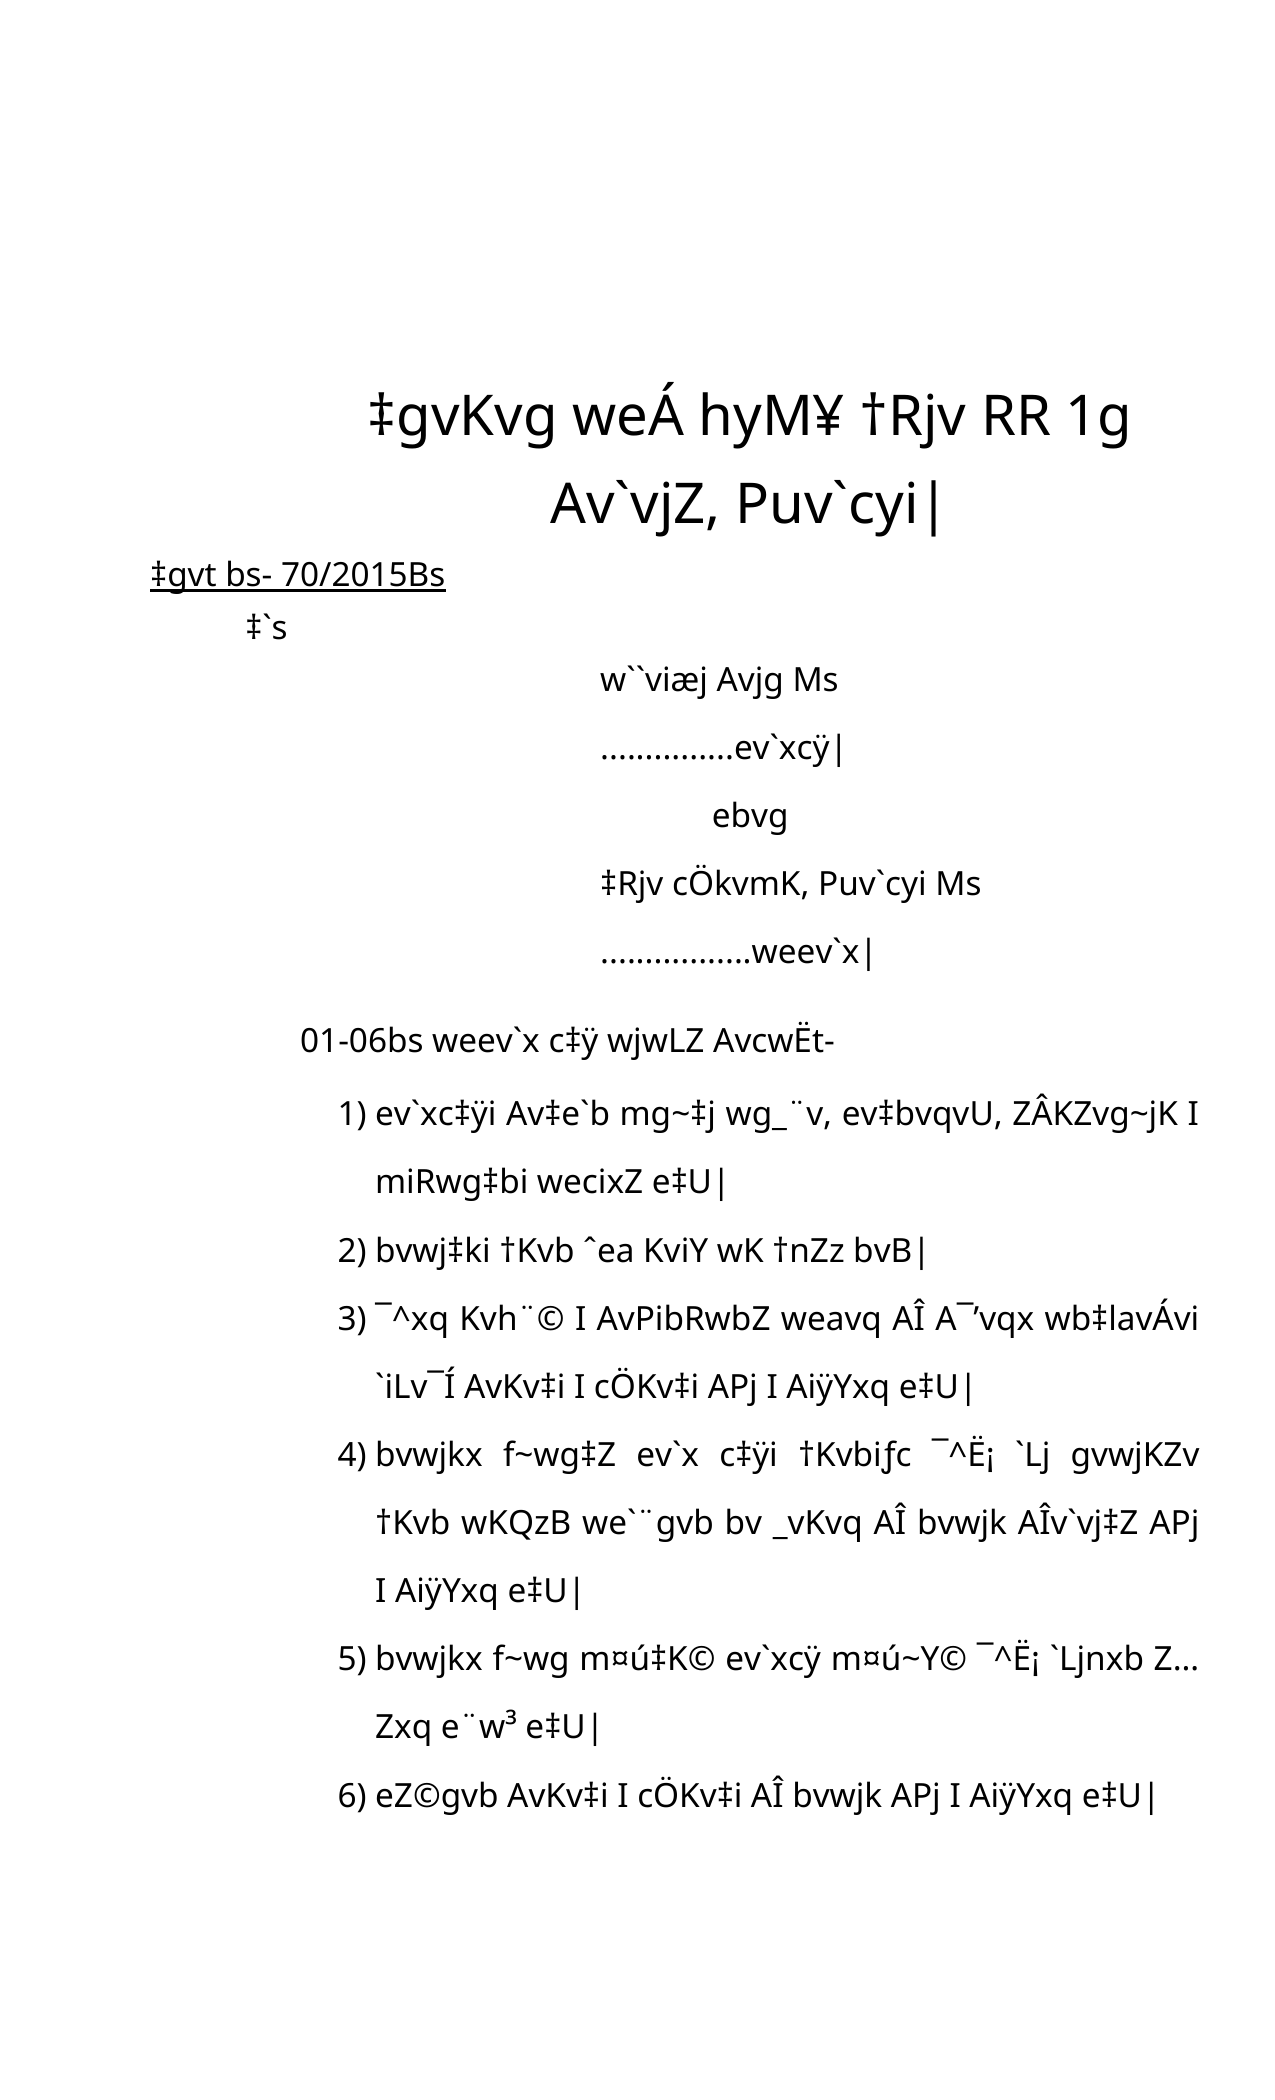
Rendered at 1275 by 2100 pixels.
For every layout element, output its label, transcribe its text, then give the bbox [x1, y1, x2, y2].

text ebvg [300, 792, 1200, 837]
list ev`xc‡ÿi Av‡e`b mg~‡j wg_¨v, ev‡bvqvU, ZÂKZvg~jK I miRwg‡bi wecixZ e‡U| [337, 1090, 1200, 1204]
text ‡`s [150, 603, 1200, 649]
list bvwjkx f~wg‡Z ev`x c‡ÿi †Kvbiƒc ¯^Ë¡ `Lj gvwjKZv †Kvb wKQzB we`¨gvb bv _vKvq AÎ bvwjk AÎv`vj‡Z APj I AiÿYxq e‡U| [337, 1431, 1200, 1612]
text ‡Rjv cÖkvmK, Puv`cyi Ms .................weev`x| [525, 860, 1200, 973]
text ‡gvKvg weÁ hyM¥ †Rjv RR 1g Av`vjZ, Puv`cyi| [300, 375, 1200, 540]
list eZ©gvb AvKv‡i I cÖKv‡i AÎ bvwjk APj I AiÿYxq e‡U| [337, 1771, 1200, 1817]
list bvwj‡ki †Kvb ˆea KviY wK †nZz bvB| [337, 1226, 1200, 1272]
text w``viæj Avjg Ms ...............ev`xcÿ| [525, 656, 1200, 769]
text 01-06bs weev`x c‡ÿ wjwLZ AvcwËt- [300, 1017, 1200, 1062]
text ‡gvt bs- 70/2015Bs [150, 551, 1200, 597]
list ¯^xq Kvh¨© I AvPibRwbZ weavq AÎ A¯’vqx wb‡lavÁvi `iLv¯Í AvKv‡i I cÖKv‡i APj I AiÿYxq e‡U| [337, 1294, 1200, 1408]
list bvwjkx f~wg m¤ú‡K© ev`xcÿ m¤ú~Y© ¯^Ë¡ `Ljnxb Z…Zxq e¨w³ e‡U| [337, 1635, 1200, 1749]
